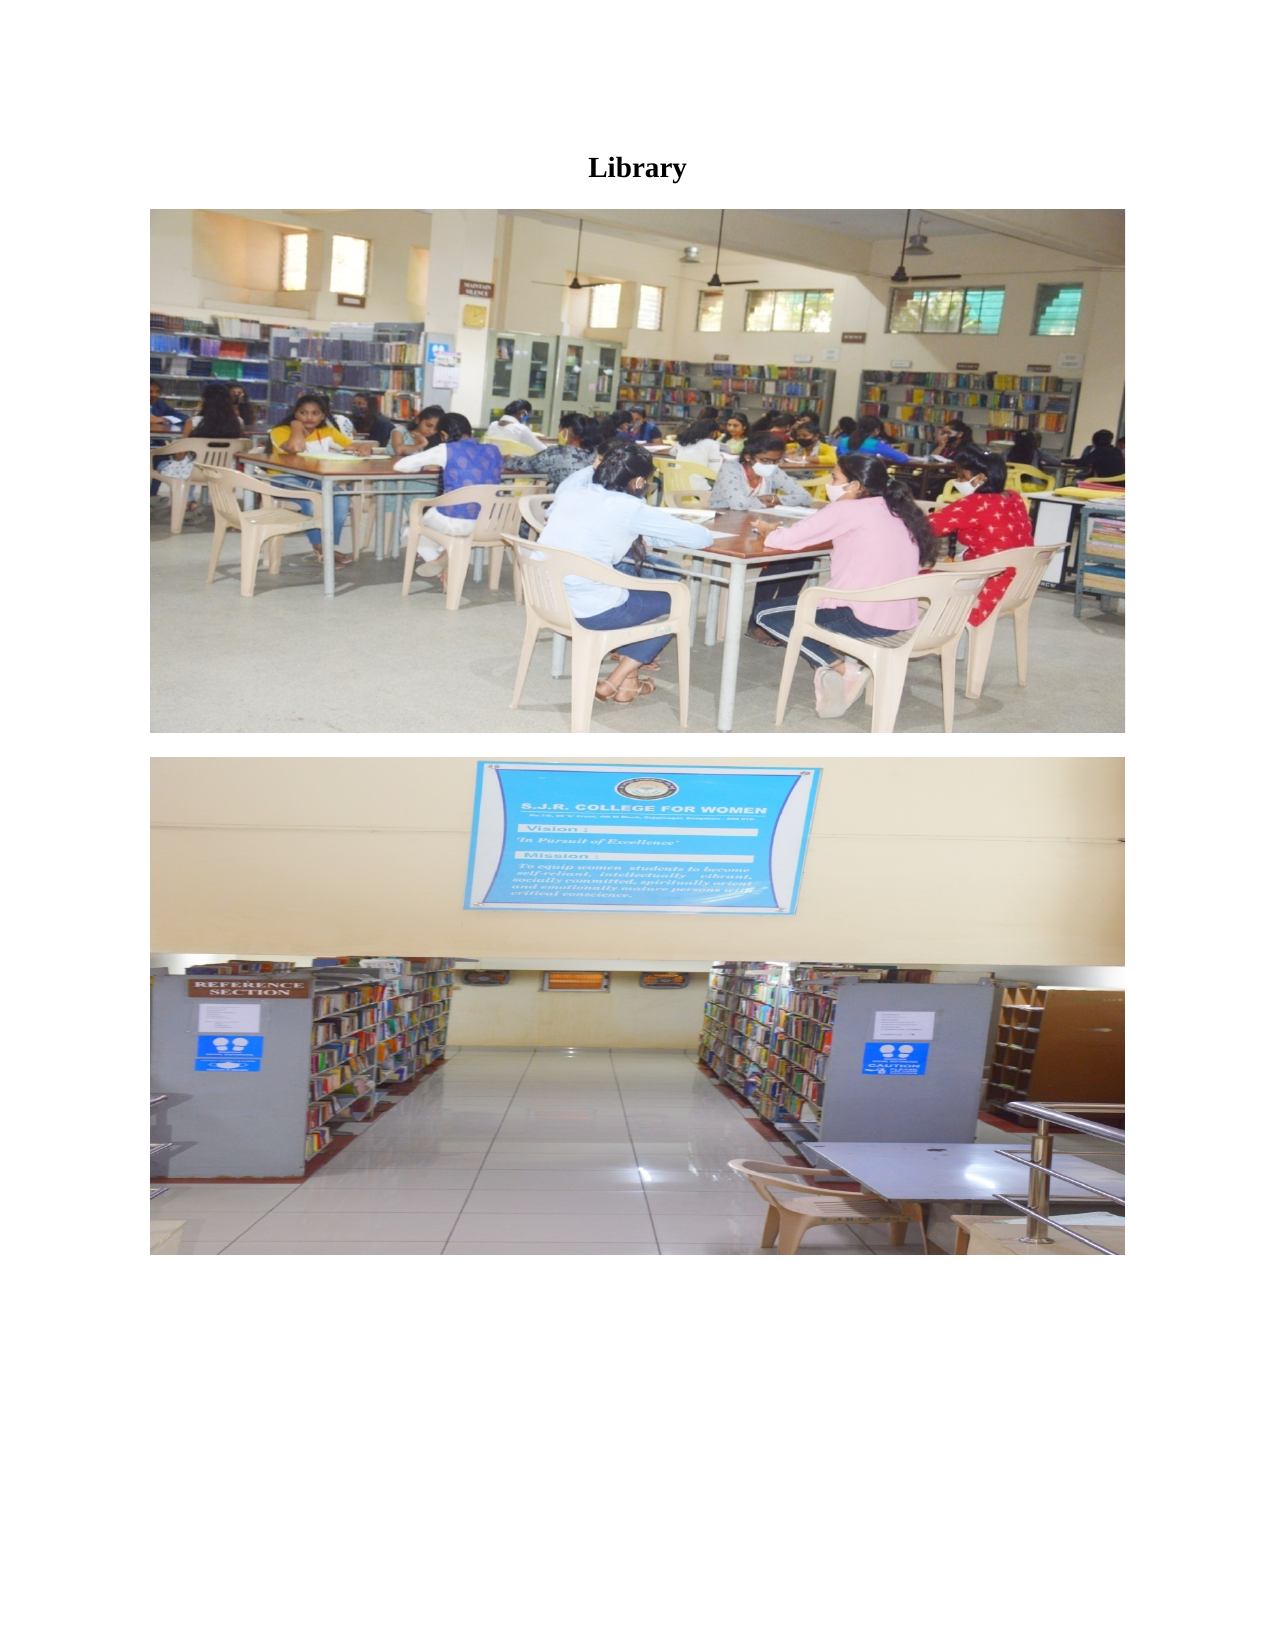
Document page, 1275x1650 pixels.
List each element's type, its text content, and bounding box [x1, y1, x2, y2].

picture [150, 209, 1125, 733]
picture [150, 757, 1125, 1255]
text Library [150, 150, 1125, 183]
